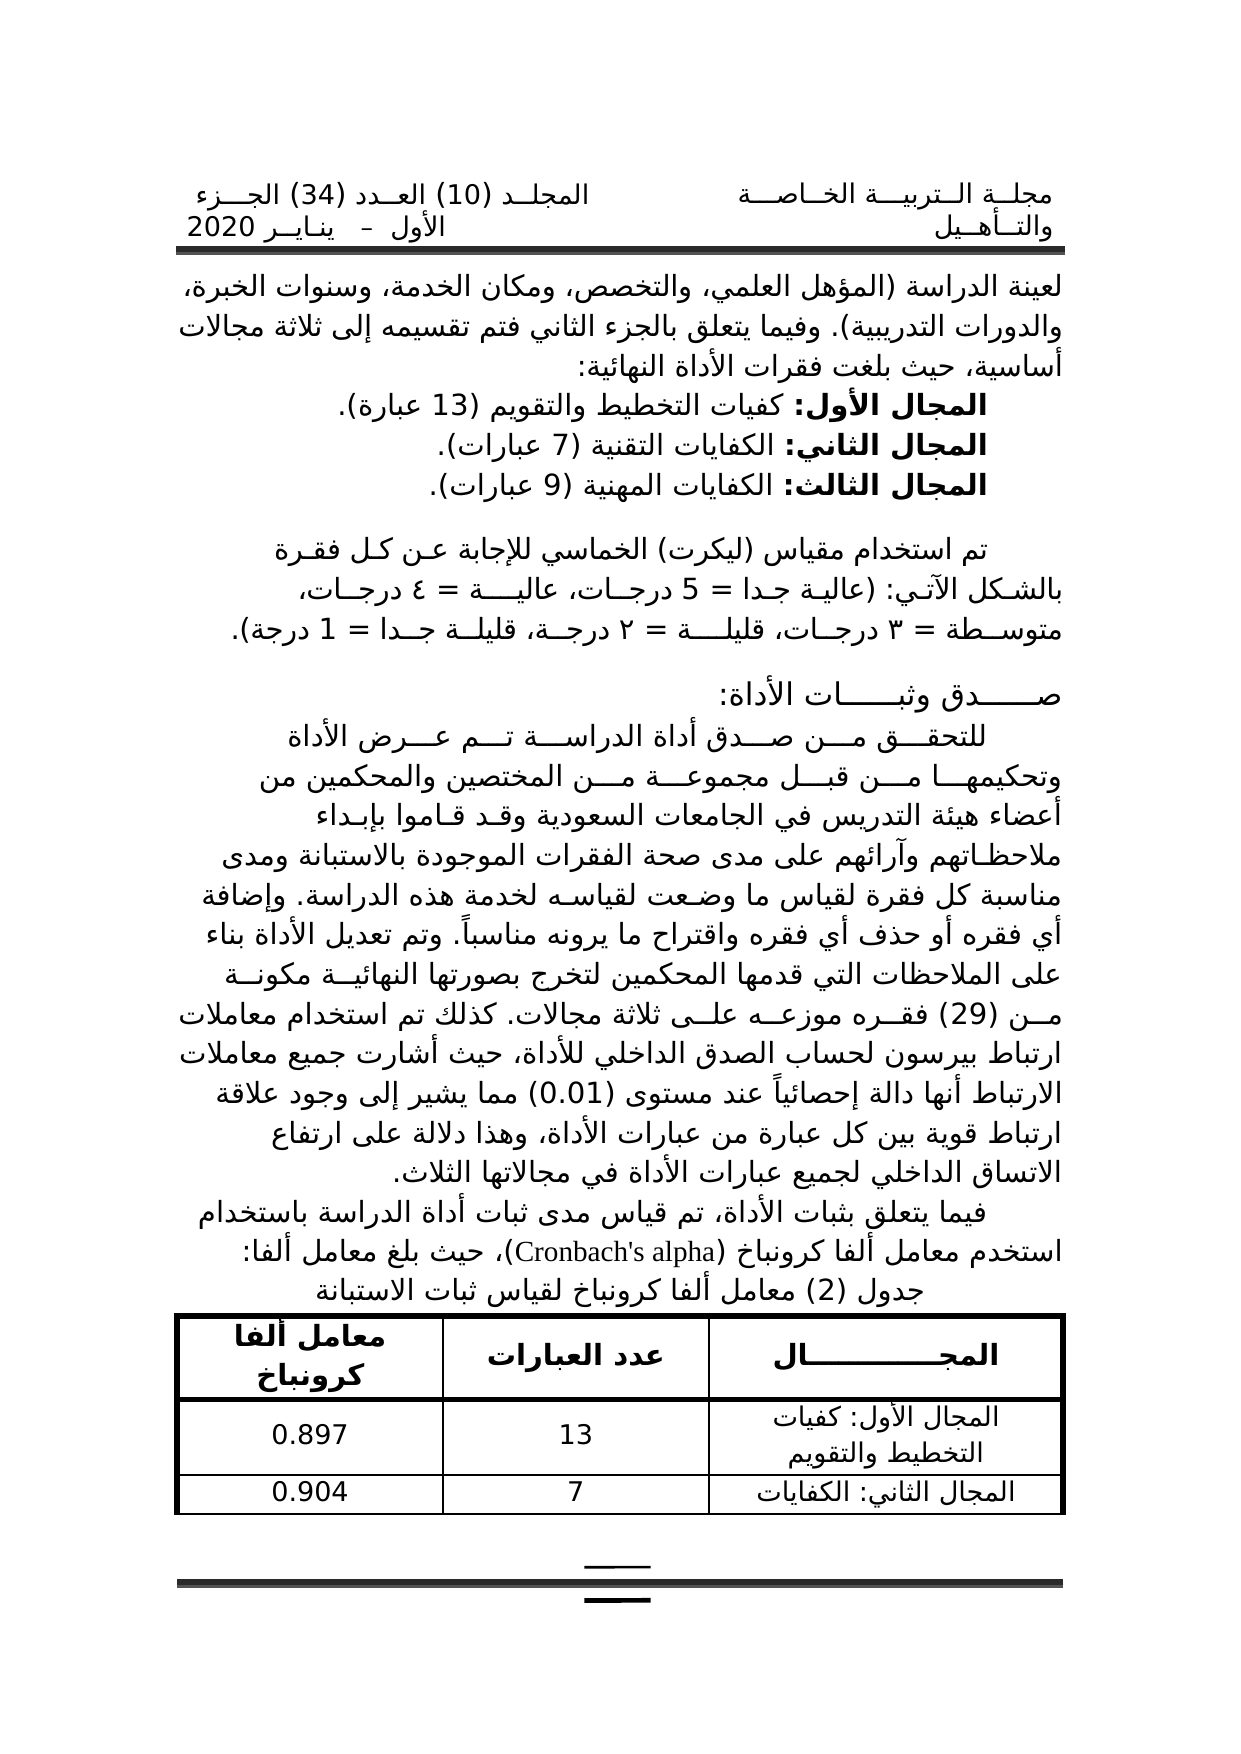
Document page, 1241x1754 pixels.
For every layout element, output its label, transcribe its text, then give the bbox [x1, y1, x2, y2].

list المجال الأول: كفيات التخطيط والتقويم (13 عبارة). [177, 389, 988, 423]
table_header معامل ألفا كرونباخ [180, 1319, 442, 1397]
list المجال الثالث: الكفايات المهنية (9 عبارات). [177, 468, 988, 502]
table_cell 13 [444, 1402, 708, 1474]
text جدول (2) معامل ألفا كرونباخ لقياس ثبات الاستبانة [177, 1274, 1063, 1308]
table_cell 7 [444, 1476, 708, 1513]
table_header عدد العبارات [444, 1319, 708, 1397]
text للتحقـــق مـــن صـــدق أداة الدراســـة تـــم عـــرض الأداة وتحكيمهـــا مـــن قبـــل مجموعـــة مـــن المختصين والمحكمين من أعضاء هيئة التدريس في الجامعات السعودية وقـد قـاموا بإبـداء ملاحظـاتهم وآرائهم على مدى صحة الفقرات الموجودة بالاستبانة ومدى مناسبة كل فقرة لقياس ما وضـعت لقياسـه لخدمة هذه الدراسة. وإضافة أي فقره أو حذف أي فقره واقتراح ما يرونه مناسباً. وتم تعديل الأداة بناء على الملاحظات التي قدمها المحكمين لتخرج بصورتها النهائيــة مكونــة مــن (29) فقــره موزعــه علــى ثلاثة مجالات. كذلك تم استخدام معاملات ارتباط بيرسون لحساب الصدق الداخلي للأداة، حيث أشارت جميع معاملات الارتباط أنها دالة إحصائياً عند مستوى (0.01) مما يشير إلى وجود علاقة ارتباط قوية بين كل عبارة من عبارات الأداة، وهذا دلالة على ارتفاع الاتساق الداخلي لجميع عبارات الأداة في مجالاتها الثلاث. [177, 719, 1063, 1190]
subtitle صــــــدق وثبــــــات الأداة: [177, 677, 1063, 713]
table_cell 0.897 [180, 1402, 442, 1474]
text تم استخدام مقياس (ليكرت) الخماسي للإجابة عـن كـل فقـرة بالشـكل الآتـي: (عاليـة جـدا = 5 درجــات، عاليــــة = ٤ درجــات، متوســطة = ٣ درجــات، قليلــــة = ٢ درجــة، قليلــة جــدا = 1 درجة). [177, 533, 1063, 646]
table_header المجـــــــــــــال [710, 1319, 1060, 1397]
table_cell المجال الأول: كفيات التخطيط والتقويم [710, 1402, 1060, 1474]
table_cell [710, 1476, 1060, 1513]
list المجال الثاني: الكفايات التقنية (7 عبارات). [177, 428, 988, 462]
text فيما يتعلق بثبات الأداة، تم قياس مدى ثبات أداة الدراسة باستخدام استخدم معامل ألفا كرونباخ (Cronbach's alpha)، حيث بلغ معامل ألفا: [177, 1196, 1063, 1269]
table_cell 0.904 [180, 1476, 442, 1513]
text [177, 269, 1063, 383]
